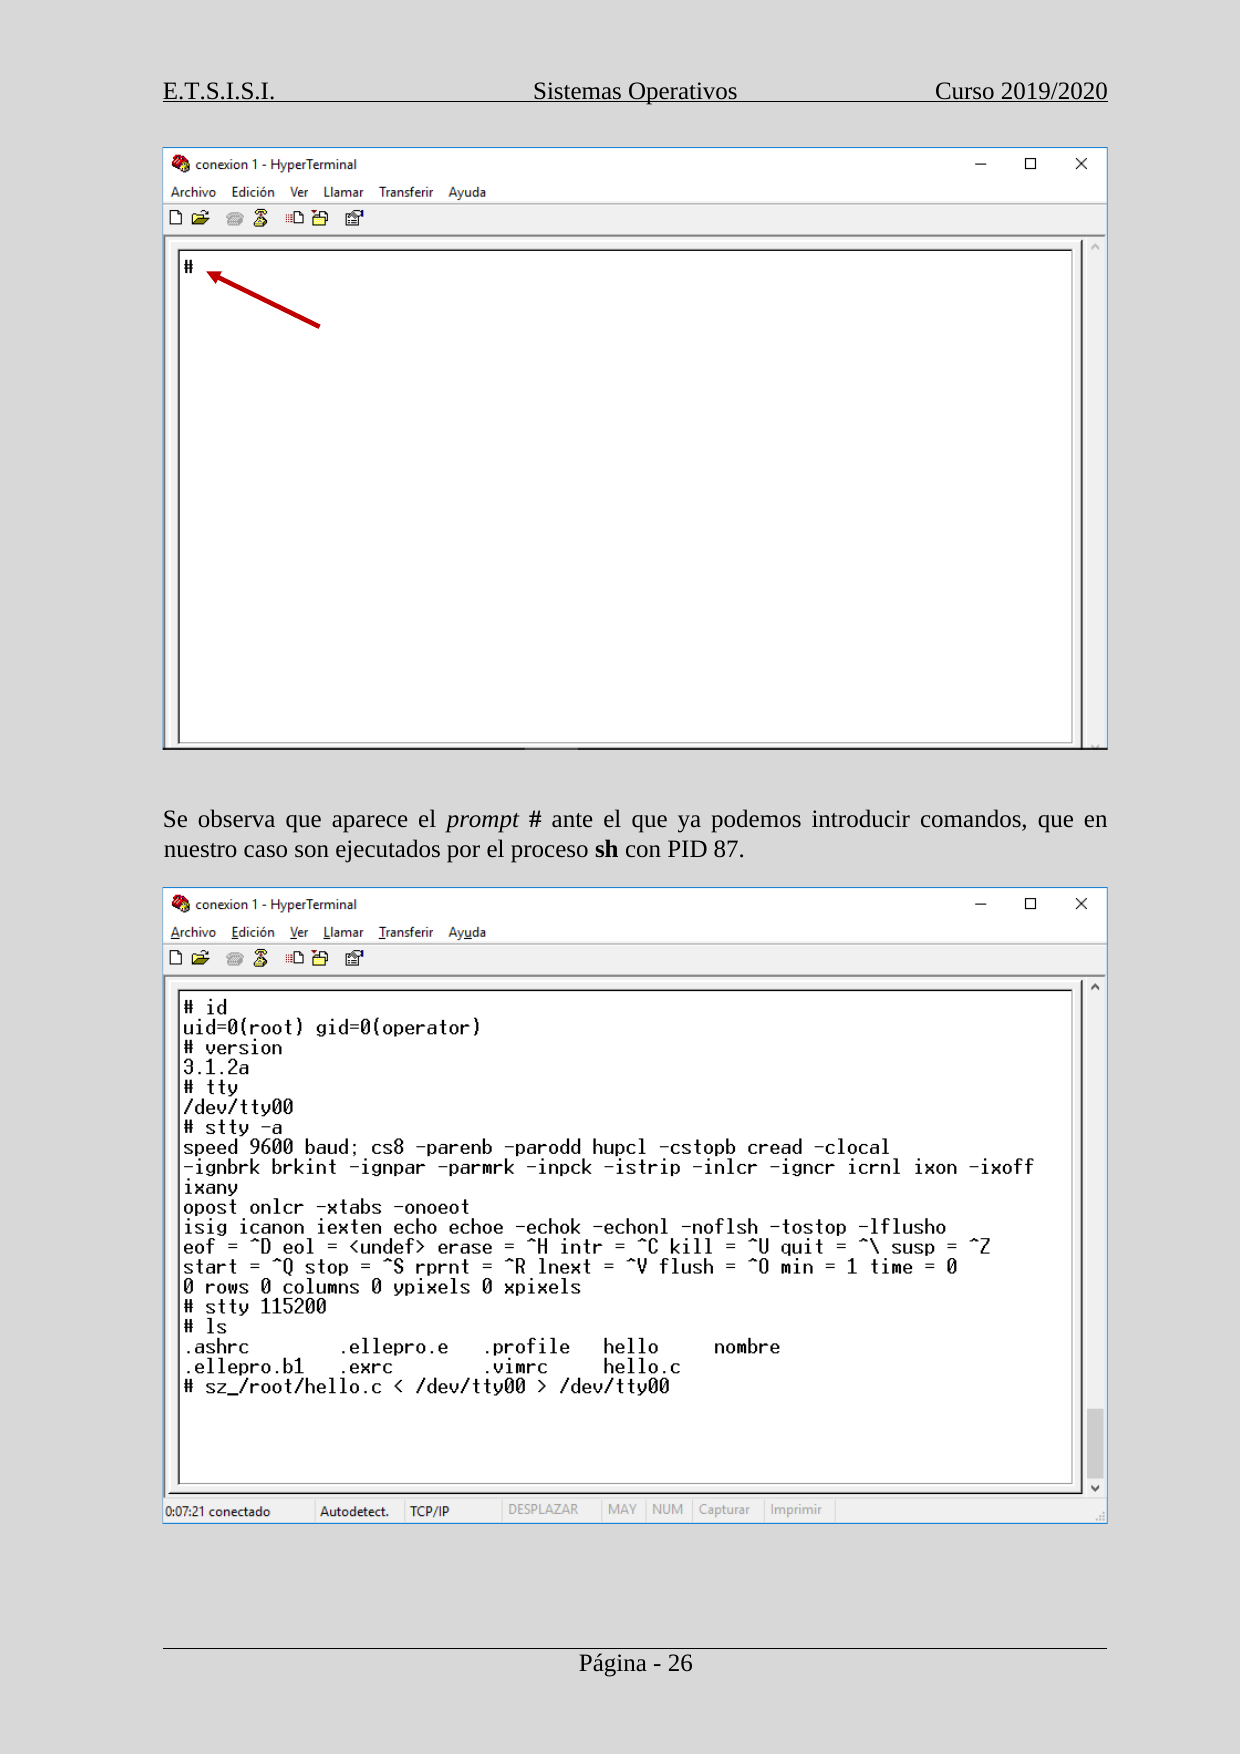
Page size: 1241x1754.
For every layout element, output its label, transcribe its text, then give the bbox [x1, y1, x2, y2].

picture [162, 147, 1108, 750]
text Se observa que aparece el prompt # ante el que ya podemos introducir comandos, que en nuestro caso son ejecutados por el proceso sh con PID 87. [163, 804, 1108, 863]
picture [162, 887, 1108, 1524]
